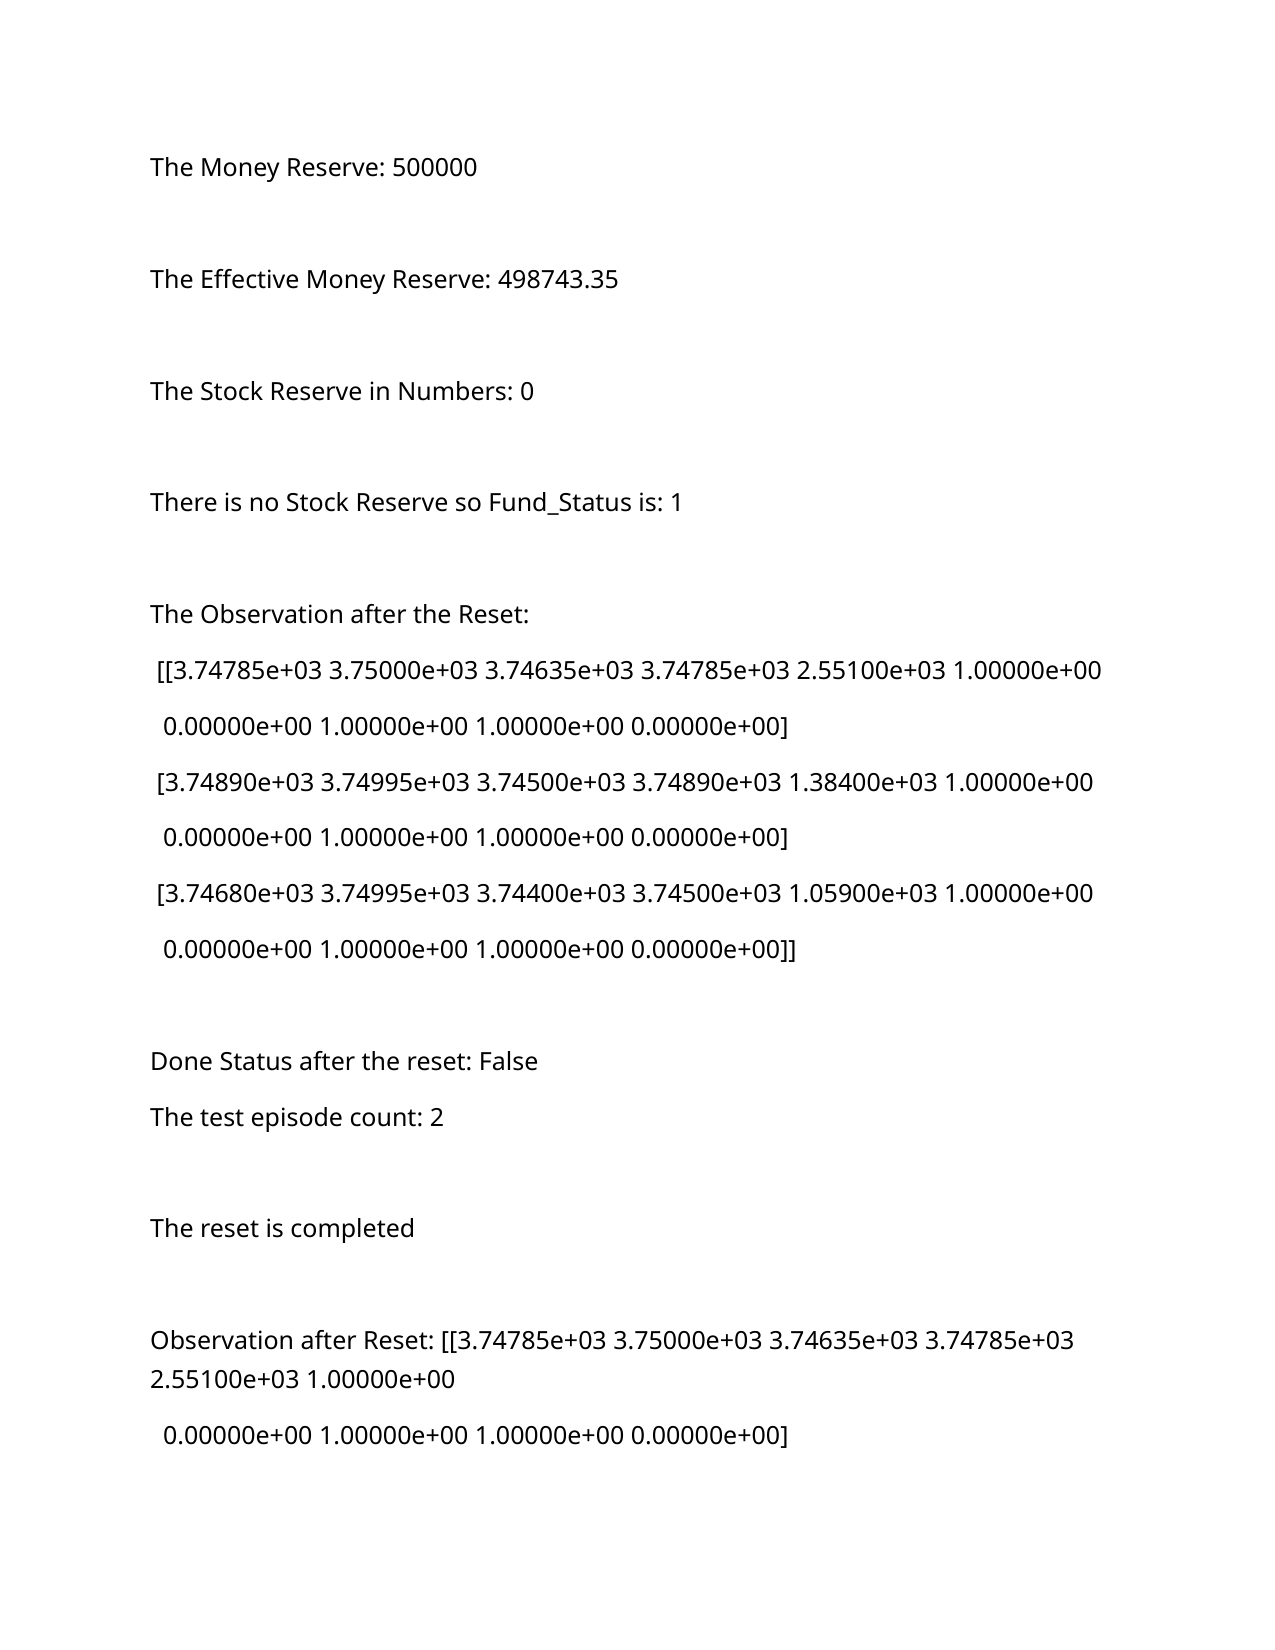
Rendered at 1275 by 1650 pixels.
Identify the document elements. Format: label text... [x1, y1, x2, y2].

text The Observation after the Reset: [150, 597, 1125, 631]
text The Stock Reserve in Numbers: 0 [150, 373, 1125, 407]
text The Money Reserve: 500000 [150, 150, 1125, 184]
text 0.00000e+00 1.00000e+00 1.00000e+00 0.00000e+00] [150, 708, 1125, 742]
text Observation after Reset: [[3.74785e+03 3.75000e+03 3.74635e+03 3.74785e+03 2.55100e+03 1.00000e+00 [150, 1322, 1125, 1396]
text 0.00000e+00 1.00000e+00 1.00000e+00 0.00000e+00] [150, 820, 1125, 854]
text 0.00000e+00 1.00000e+00 1.00000e+00 0.00000e+00]] [150, 932, 1125, 966]
text [[3.74785e+03 3.75000e+03 3.74635e+03 3.74785e+03 2.55100e+03 1.00000e+00 [150, 652, 1125, 687]
text There is no Stock Reserve so Fund_Status is: 1 [150, 485, 1125, 519]
text The Effective Money Reserve: 498743.35 [150, 262, 1125, 296]
text Done Status after the reset: False [150, 1043, 1125, 1077]
text [3.74890e+03 3.74995e+03 3.74500e+03 3.74890e+03 1.38400e+03 1.00000e+00 [150, 764, 1125, 798]
text The test episode count: 2 [150, 1099, 1125, 1133]
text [150, 1417, 1125, 1452]
text The reset is completed [150, 1211, 1125, 1245]
text [3.74680e+03 3.74995e+03 3.74400e+03 3.74500e+03 1.05900e+03 1.00000e+00 [150, 876, 1125, 910]
